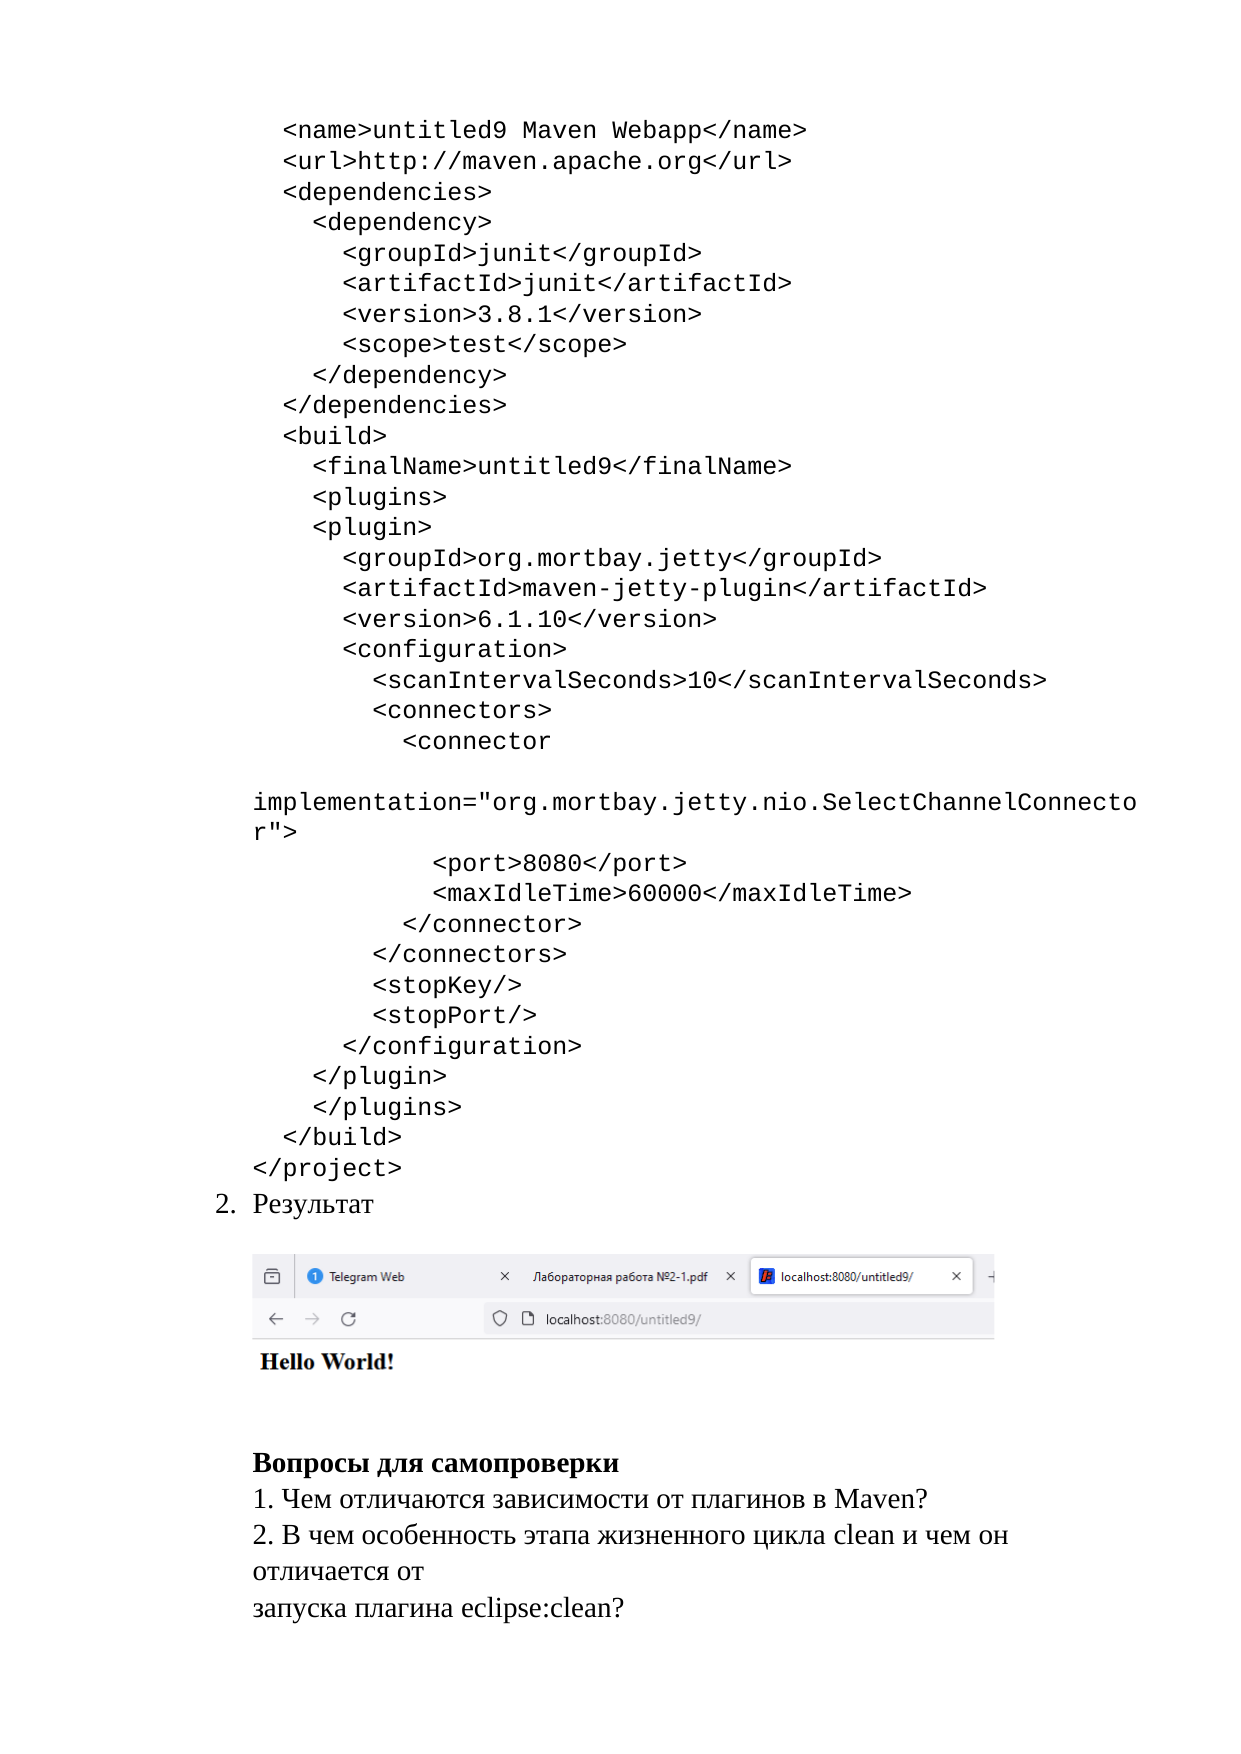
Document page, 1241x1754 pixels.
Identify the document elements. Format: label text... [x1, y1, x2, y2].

list <groupId>org.mortbay.jetty</groupId> [252, 545, 1152, 574]
list </plugins> [252, 1094, 1152, 1123]
list </dependencies> [252, 393, 1152, 421]
list <plugins> [252, 484, 1152, 513]
list </connectors> [252, 942, 1152, 970]
list </configuration> [252, 1033, 1152, 1062]
list <url>http://maven.apache.org</url> [252, 149, 1152, 177]
list <connectors> [252, 698, 1152, 726]
list </plugin> [252, 1064, 1152, 1092]
list Результат [215, 1186, 1152, 1219]
list <scope>test</scope> [252, 332, 1152, 360]
list <version>3.8.1</version> [252, 301, 1152, 329]
list Вопросы для самопроверки [252, 1445, 1152, 1479]
list <artifactId>junit</artifactId> [252, 271, 1152, 299]
list 2. В чем особенность этапа жизненного цикла clean и чем он отличается от [252, 1517, 1152, 1587]
list </dependency> [252, 362, 1152, 391]
list </project> [252, 1156, 1152, 1184]
list <groupId>junit</groupId> [252, 240, 1152, 268]
list <build> [252, 423, 1152, 452]
list <stopPort/> [252, 1003, 1152, 1031]
list <dependency> [252, 210, 1152, 238]
list <name>untitled9 Maven Webapp</name> [252, 118, 1152, 146]
list <stopKey/> [252, 972, 1152, 1001]
picture [252, 1254, 995, 1443]
list запуска плагина eclipse:clean? [252, 1590, 1152, 1623]
list <configuration> [252, 637, 1152, 665]
list </build> [252, 1125, 1152, 1153]
list <dependencies> [252, 179, 1152, 207]
list <artifactId>maven-jetty-plugin</artifactId> [252, 576, 1152, 604]
list 1. Чем отличаются зависимости от плагинов в Maven? [252, 1481, 1152, 1515]
list <version>6.1.10</version> [252, 606, 1152, 635]
list implementation="org.mortbay.jetty.nio.SelectChannelConnector"> [252, 759, 1152, 848]
list <port>8080</port> [252, 850, 1152, 879]
list <plugin> [252, 515, 1152, 543]
list <connector [252, 728, 1152, 757]
list <maxIdleTime>60000</maxIdleTime> [252, 881, 1152, 909]
list <finalName>untitled9</finalName> [252, 454, 1152, 482]
list </connector> [252, 911, 1152, 940]
list <scanIntervalSeconds>10</scanIntervalSeconds> [252, 667, 1152, 696]
